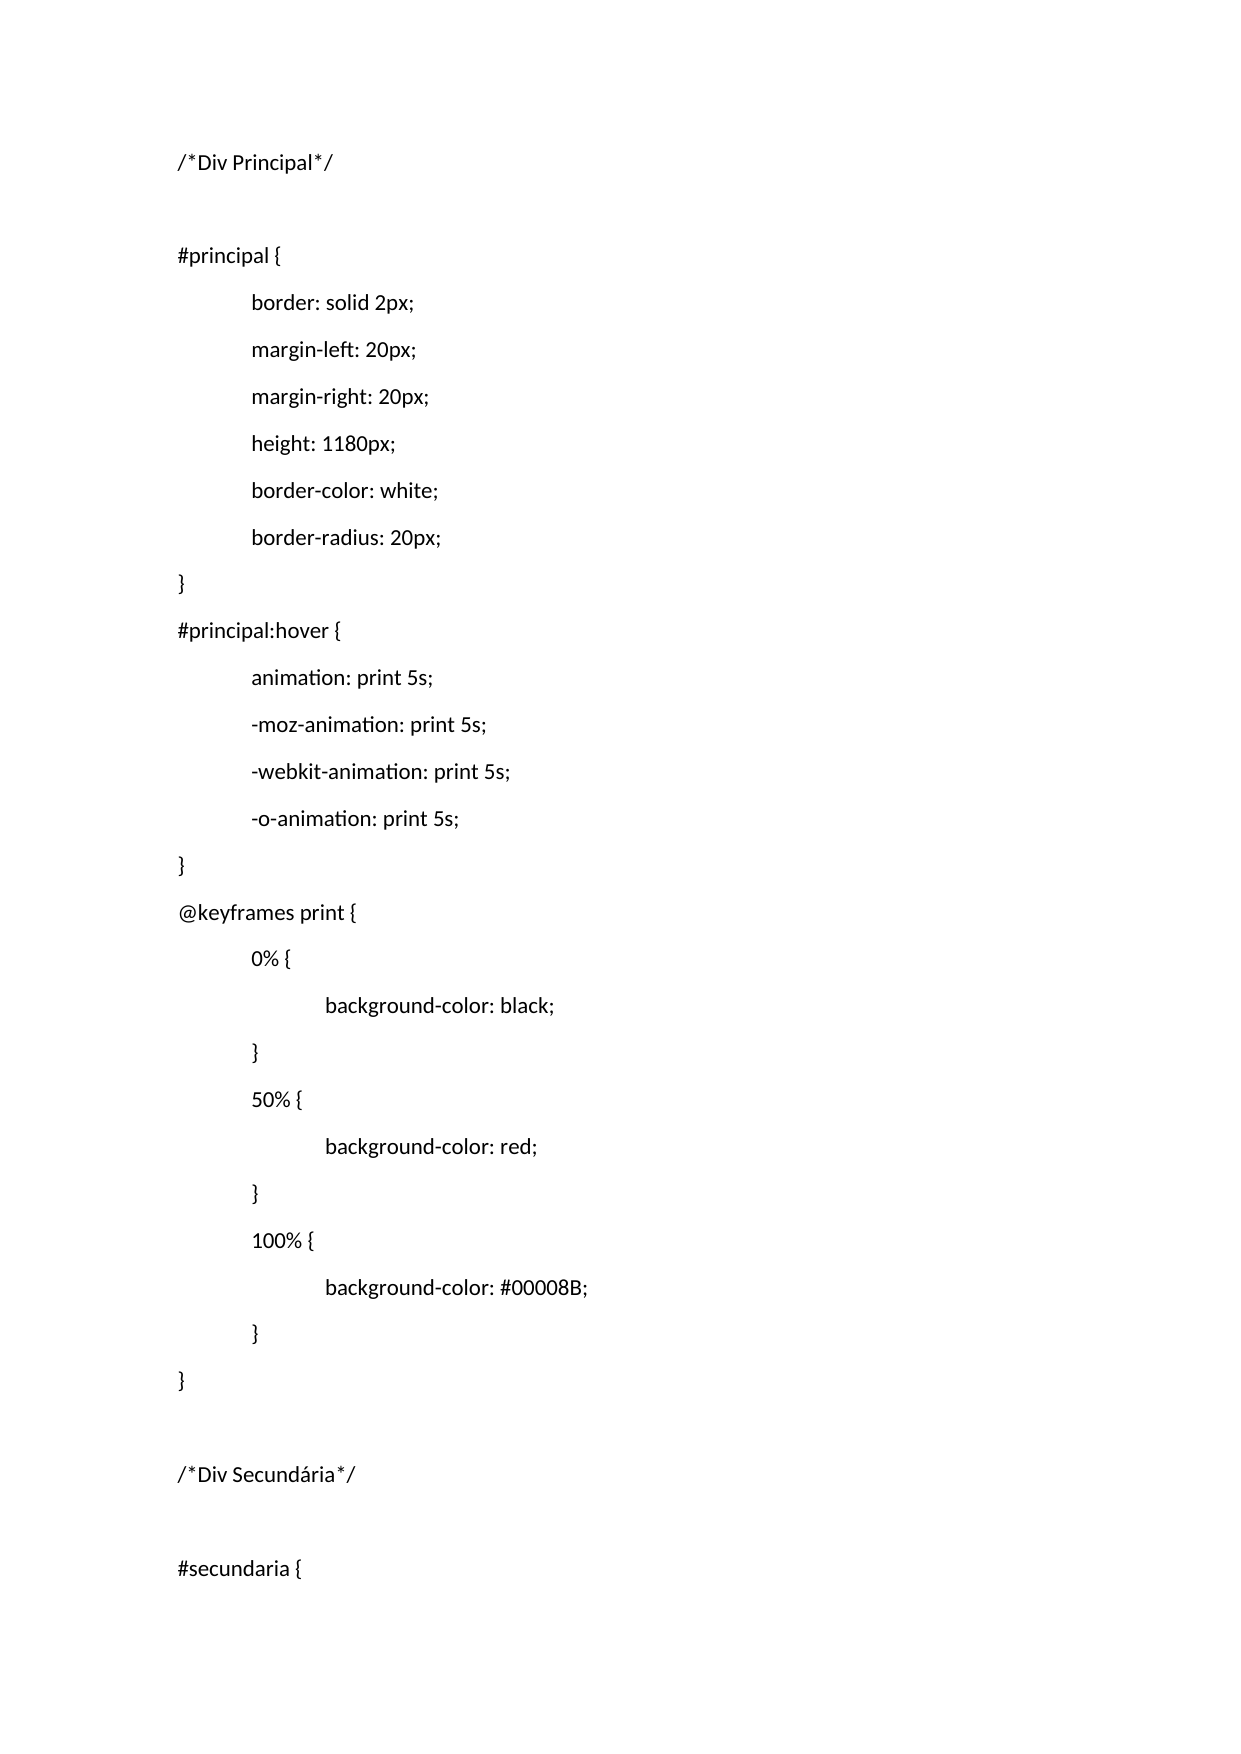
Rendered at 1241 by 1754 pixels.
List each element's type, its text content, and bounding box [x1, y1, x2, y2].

text border: solid 2px; [177, 288, 1063, 316]
text -webkit-animation: print 5s; [177, 757, 1063, 785]
text } [177, 1319, 1063, 1347]
text animation: print 5s; [177, 663, 1063, 691]
text #principal:hover { [177, 616, 1063, 644]
text 0% { [177, 944, 1063, 972]
text } [177, 1179, 1063, 1207]
text border-color: white; [177, 476, 1063, 504]
text margin-left: 20px; [177, 335, 1063, 363]
text /*Div Secundária*/ [177, 1460, 1063, 1488]
text } [177, 1366, 1063, 1394]
text background-color: #00008B; [177, 1273, 1063, 1301]
text #principal { [177, 241, 1063, 269]
text 50% { [177, 1085, 1063, 1113]
text @keyframes print { [177, 898, 1063, 926]
text margin-right: 20px; [177, 382, 1063, 410]
text } [177, 851, 1063, 879]
text background-color: red; [177, 1132, 1063, 1160]
text -moz-animation: print 5s; [177, 710, 1063, 738]
text #secundaria { [177, 1554, 1063, 1582]
text -o-animation: print 5s; [177, 804, 1063, 832]
text border-radius: 20px; [177, 523, 1063, 551]
text height: 1180px; [177, 429, 1063, 457]
text 100% { [177, 1226, 1063, 1254]
text } [177, 569, 1063, 597]
text } [177, 1038, 1063, 1066]
text /*Div Principal*/ [177, 148, 1063, 176]
text background-color: black; [177, 991, 1063, 1019]
